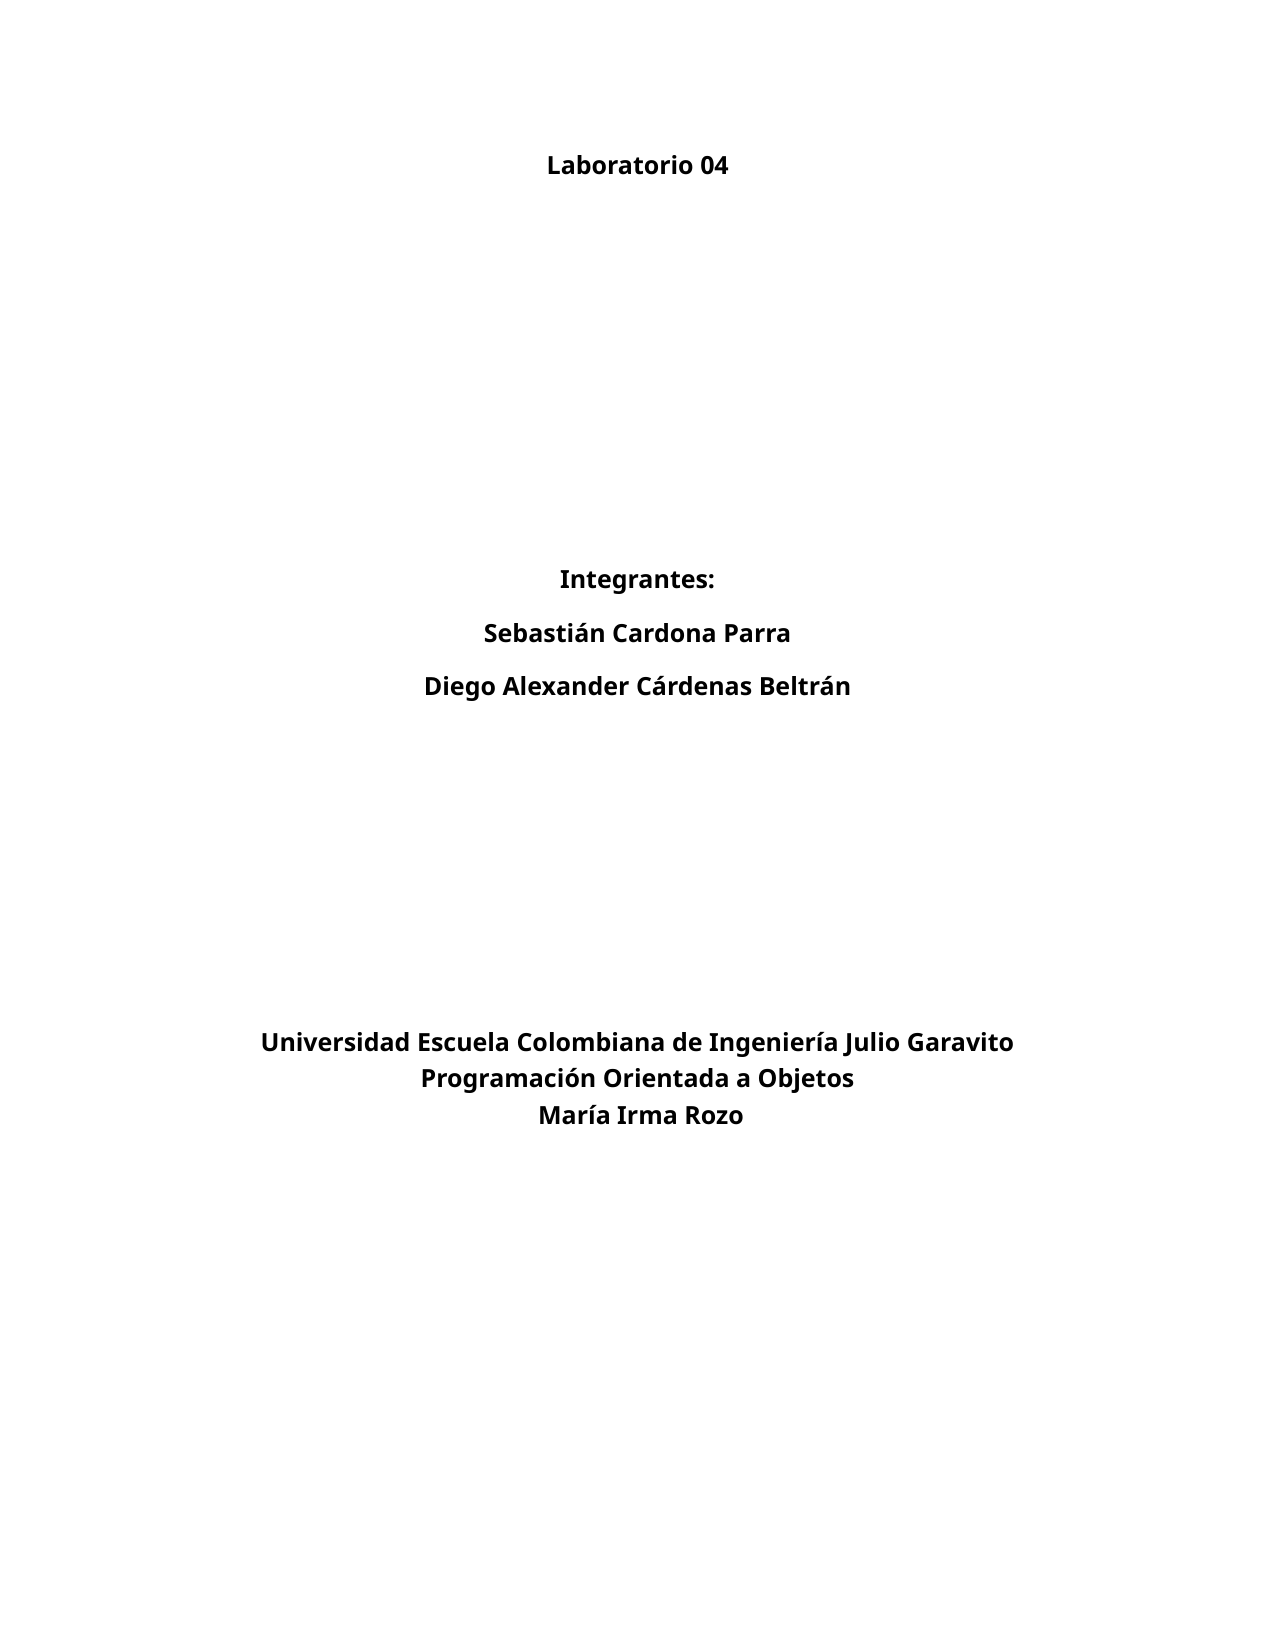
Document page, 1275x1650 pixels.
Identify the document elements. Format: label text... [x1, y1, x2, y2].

text Sebastián Cardona Parra [177, 615, 1098, 649]
text Laboratorio 04 [177, 148, 1098, 182]
text Diego Alexander Cárdenas Beltrán [177, 669, 1098, 703]
text Universidad Escuela Colombiana de Ingeniería Julio Garavito Programación Orientada a Objetos María Irma Rozo [177, 1024, 1098, 1199]
text Integrantes: [177, 562, 1098, 596]
